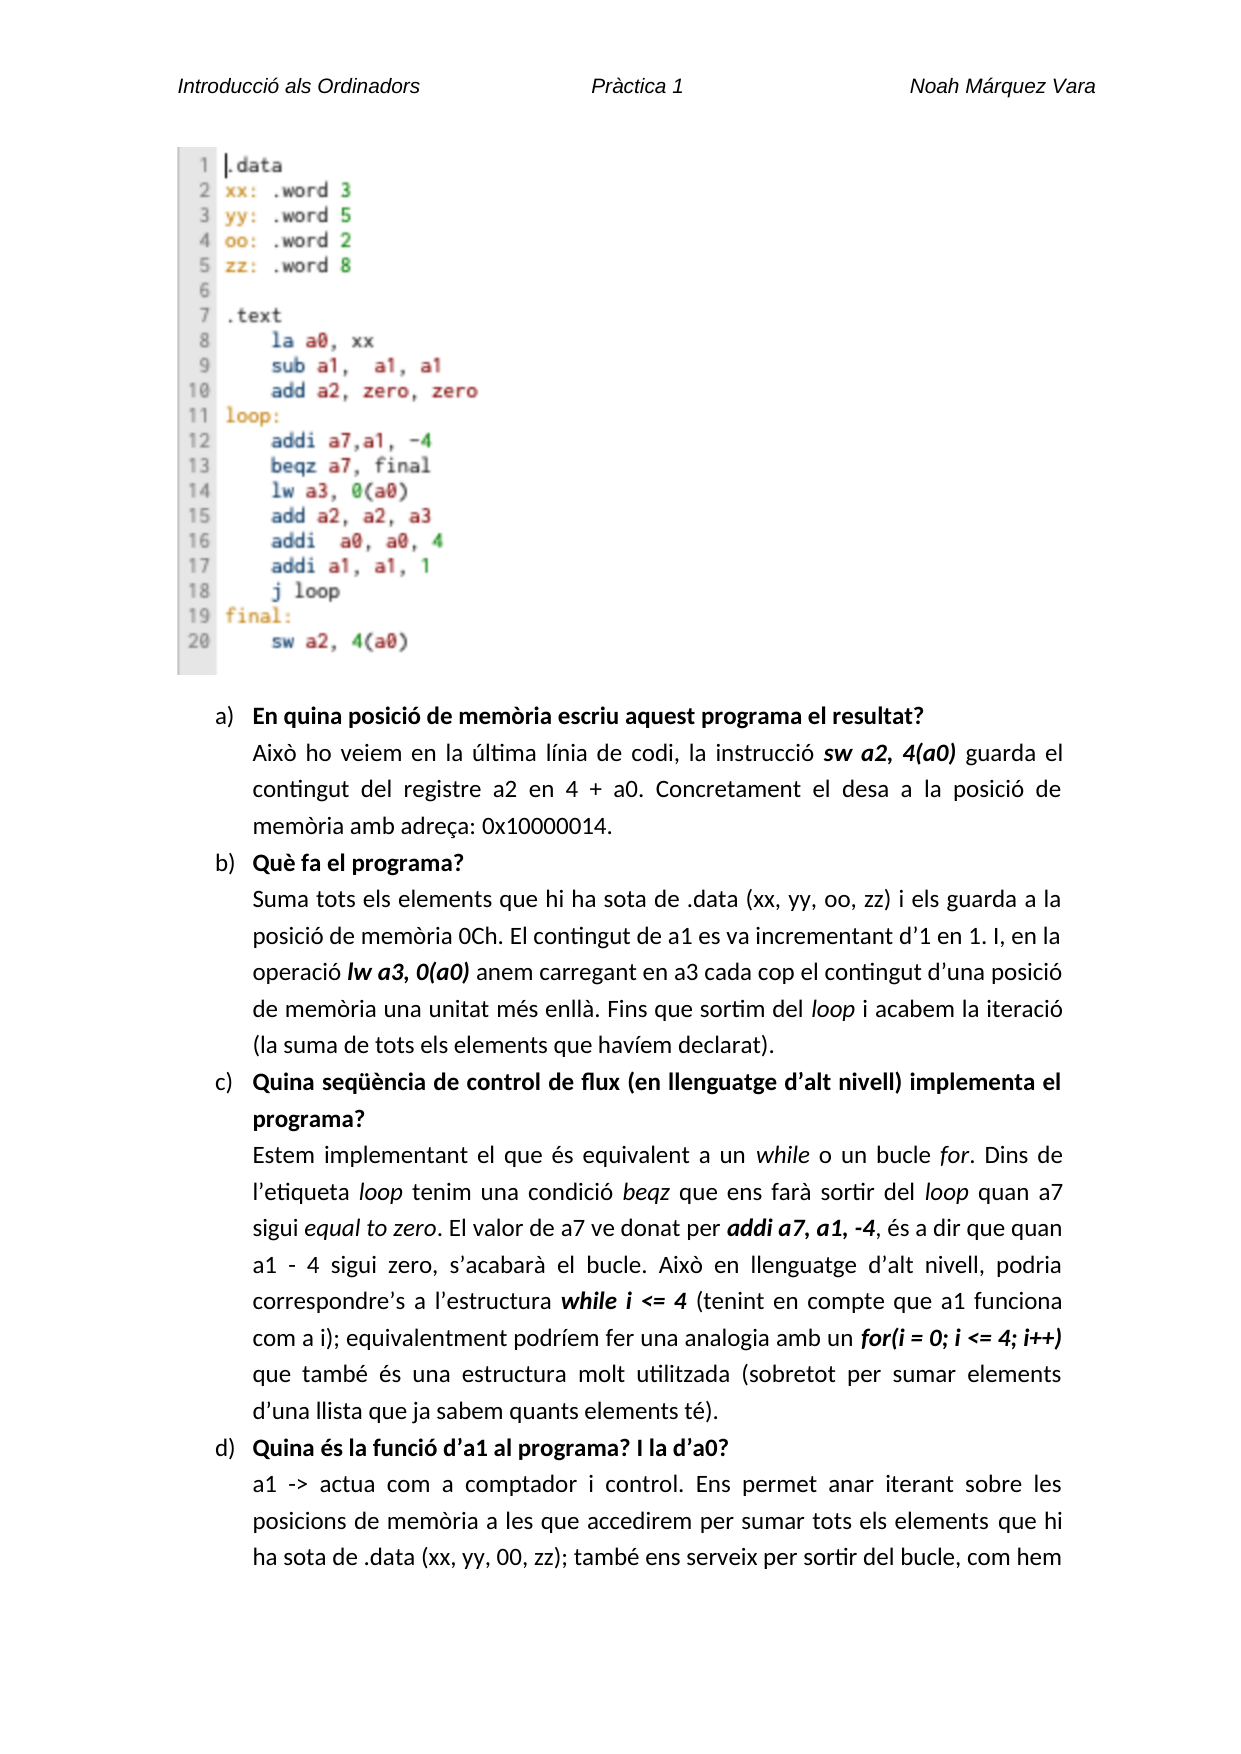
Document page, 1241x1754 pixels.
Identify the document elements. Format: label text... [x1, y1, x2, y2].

list Estem implementant el que és equivalent a un while o un bucle for. Dins de l’etiqueta loop tenim una condició beqz que ens farà sortir del loop quan a7 sigui equal to zero. El valor de a7 ve donat per addi a7, a1, -4, és a dir que quan a1 - 4 sigui zero, s’acabarà el bucle. Això en llenguatge d’alt nivell, podria correspondre’s a l’estructura while i <= 4 (tenint en compte que a1 funciona com a i); equivalentment podríem fer una analogia amb un for(i = 0; i <= 4; i++) que també és una estructura molt utilitzada (sobretot per sumar elements d’una llista que ja sabem quants elements té). [252, 1139, 1063, 1426]
list En quina posició de memòria escriu aquest programa el resultat? [215, 701, 1063, 731]
list Suma tots els elements que hi ha sota de .data (xx, yy, oo, zz) i els guarda a la posició de memòria 0Ch. El contingut de a1 es va incrementant d’1 en 1. I, en la operació lw a3, 0(a0) anem carregant en a3 cada cop el contingut d’una posició de memòria una unitat més enllà. Fins que sortim del loop i acabem la iteració (la suma de tots els elements que havíem declarat). [252, 883, 1063, 1060]
list Què fa el programa? [215, 847, 1063, 877]
picture [177, 147, 484, 675]
list Quina és la funció d’a1 al programa? I la d’a0? [215, 1432, 1063, 1462]
list Quina seqüència de control de flux (en llenguatge d’alt nivell) implementa el programa? [215, 1066, 1063, 1133]
list Això ho veiem en la última línia de codi, la instrucció sw a2, 4(a0) guarda el contingut del registre a2 en 4 + a0. Concretament el desa a la posició de memòria amb adreça: ﻿0x10000014. [252, 737, 1063, 841]
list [252, 1468, 1063, 1572]
